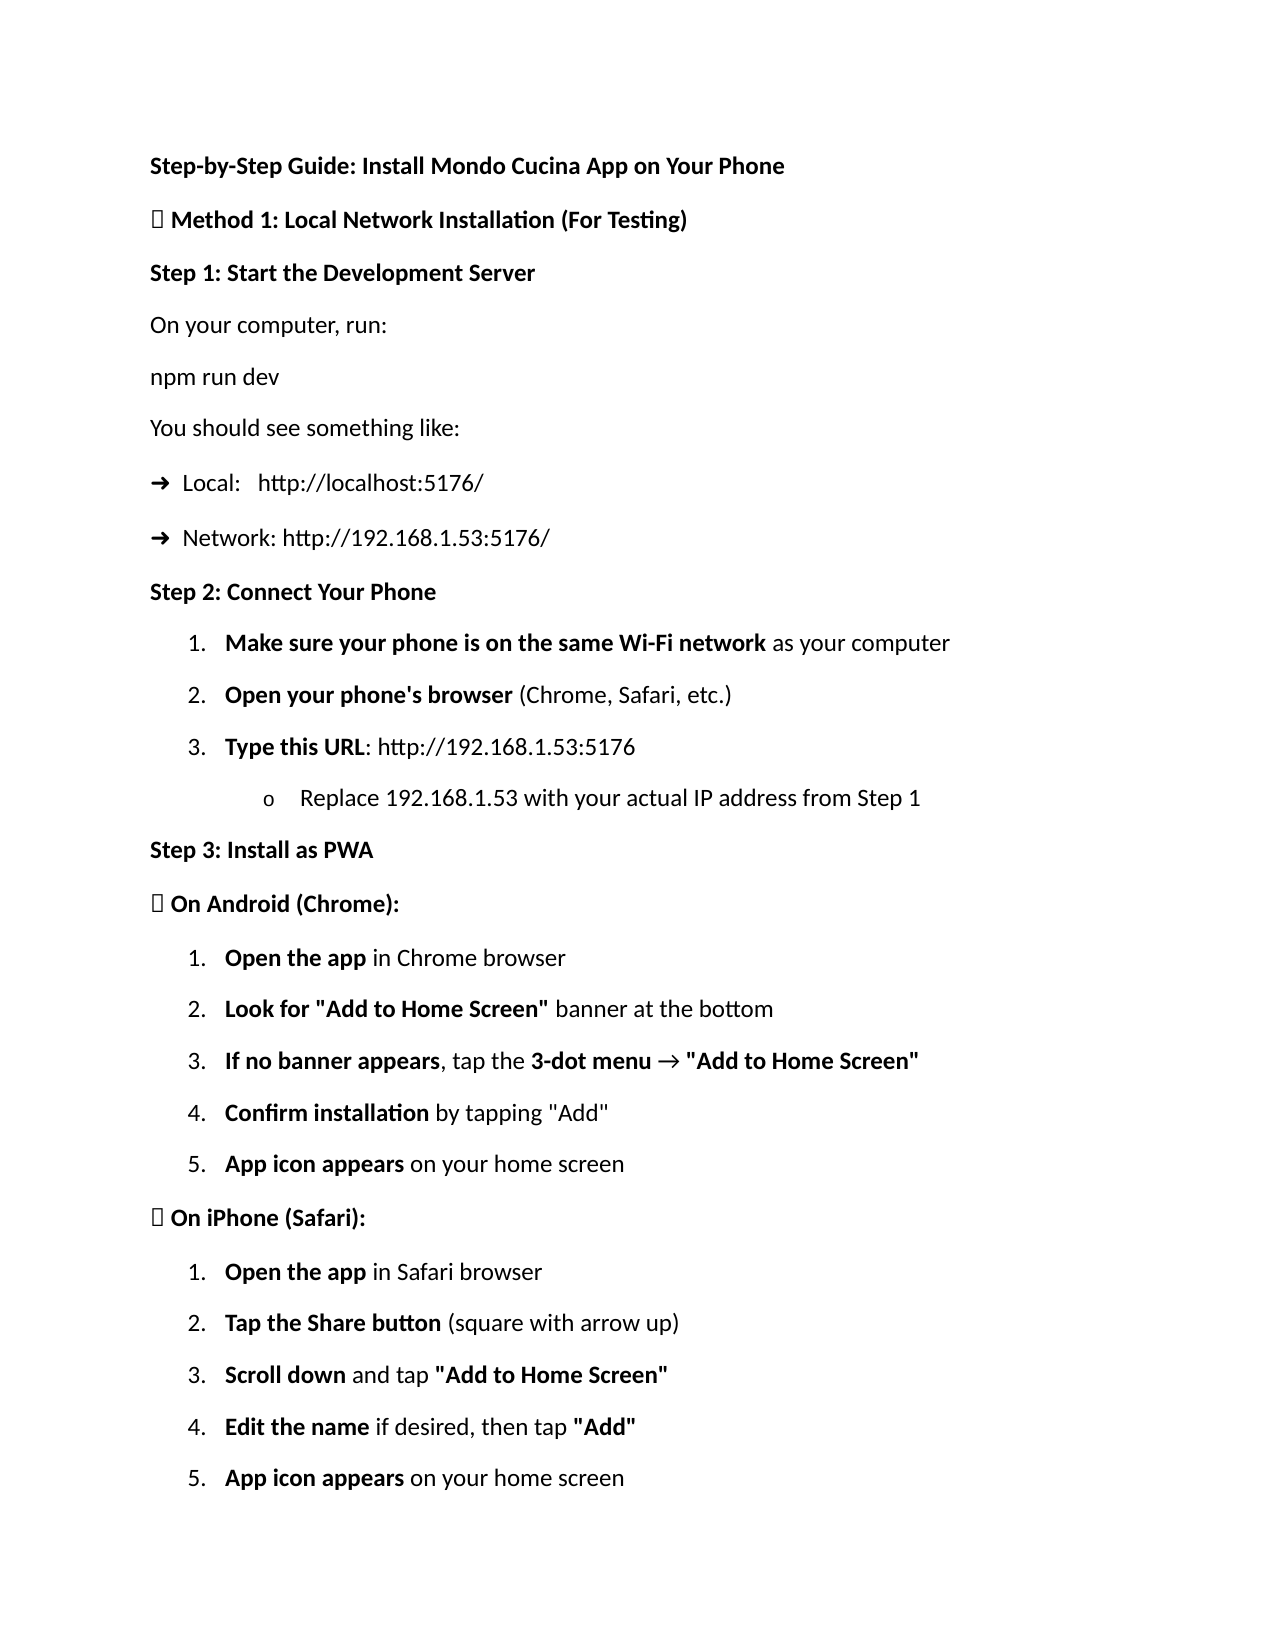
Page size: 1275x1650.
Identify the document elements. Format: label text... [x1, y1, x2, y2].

list Make sure your phone is on the same Wi-Fi network as your computer [187, 627, 1125, 658]
text npm run dev [150, 361, 1125, 391]
list Confirm installation by tapping "Add" [187, 1097, 1125, 1127]
list Open the app in Chrome browser [187, 942, 1125, 972]
list If no banner appears, tap the 3-dot menu → "Add to Home Screen" [187, 1045, 1125, 1076]
list Tap the Share button (square with arrow up) [187, 1307, 1125, 1338]
text You should see something like: [150, 412, 1125, 443]
text 📱 On iPhone (Safari): [150, 1200, 1125, 1234]
text Step 2: Connect Your Phone [150, 576, 1125, 606]
text Step-by-Step Guide: Install Mondo Cucina App on Your Phone [150, 150, 1125, 181]
text Step 3: Install as PWA [150, 834, 1125, 865]
list App icon appears on your home screen [187, 1148, 1125, 1179]
list Replace 192.168.1.53 with your actual IP address from Step 1 [262, 782, 1125, 813]
list App icon appears on your home screen [187, 1462, 1125, 1493]
text ➜ Local: http://localhost:5176/ [150, 464, 1125, 498]
text 📱 On Android (Chrome): [150, 886, 1125, 920]
text 🚀 Method 1: Local Network Installation (For Testing) [150, 202, 1125, 236]
list Edit the name if desired, then tap "Add" [187, 1411, 1125, 1441]
list Scroll down and tap "Add to Home Screen" [187, 1359, 1125, 1390]
list Look for "Add to Home Screen" banner at the bottom [187, 993, 1125, 1024]
list Open the app in Safari browser [187, 1256, 1125, 1286]
list Type this URL: http://192.168.1.53:5176 [187, 731, 1125, 761]
list Open your phone's browser (Chrome, Safari, etc.) [187, 679, 1125, 710]
text Step 1: Start the Development Server [150, 257, 1125, 288]
text ➜ Network: http://192.168.1.53:5176/ [150, 520, 1125, 554]
text On your computer, run: [150, 309, 1125, 340]
